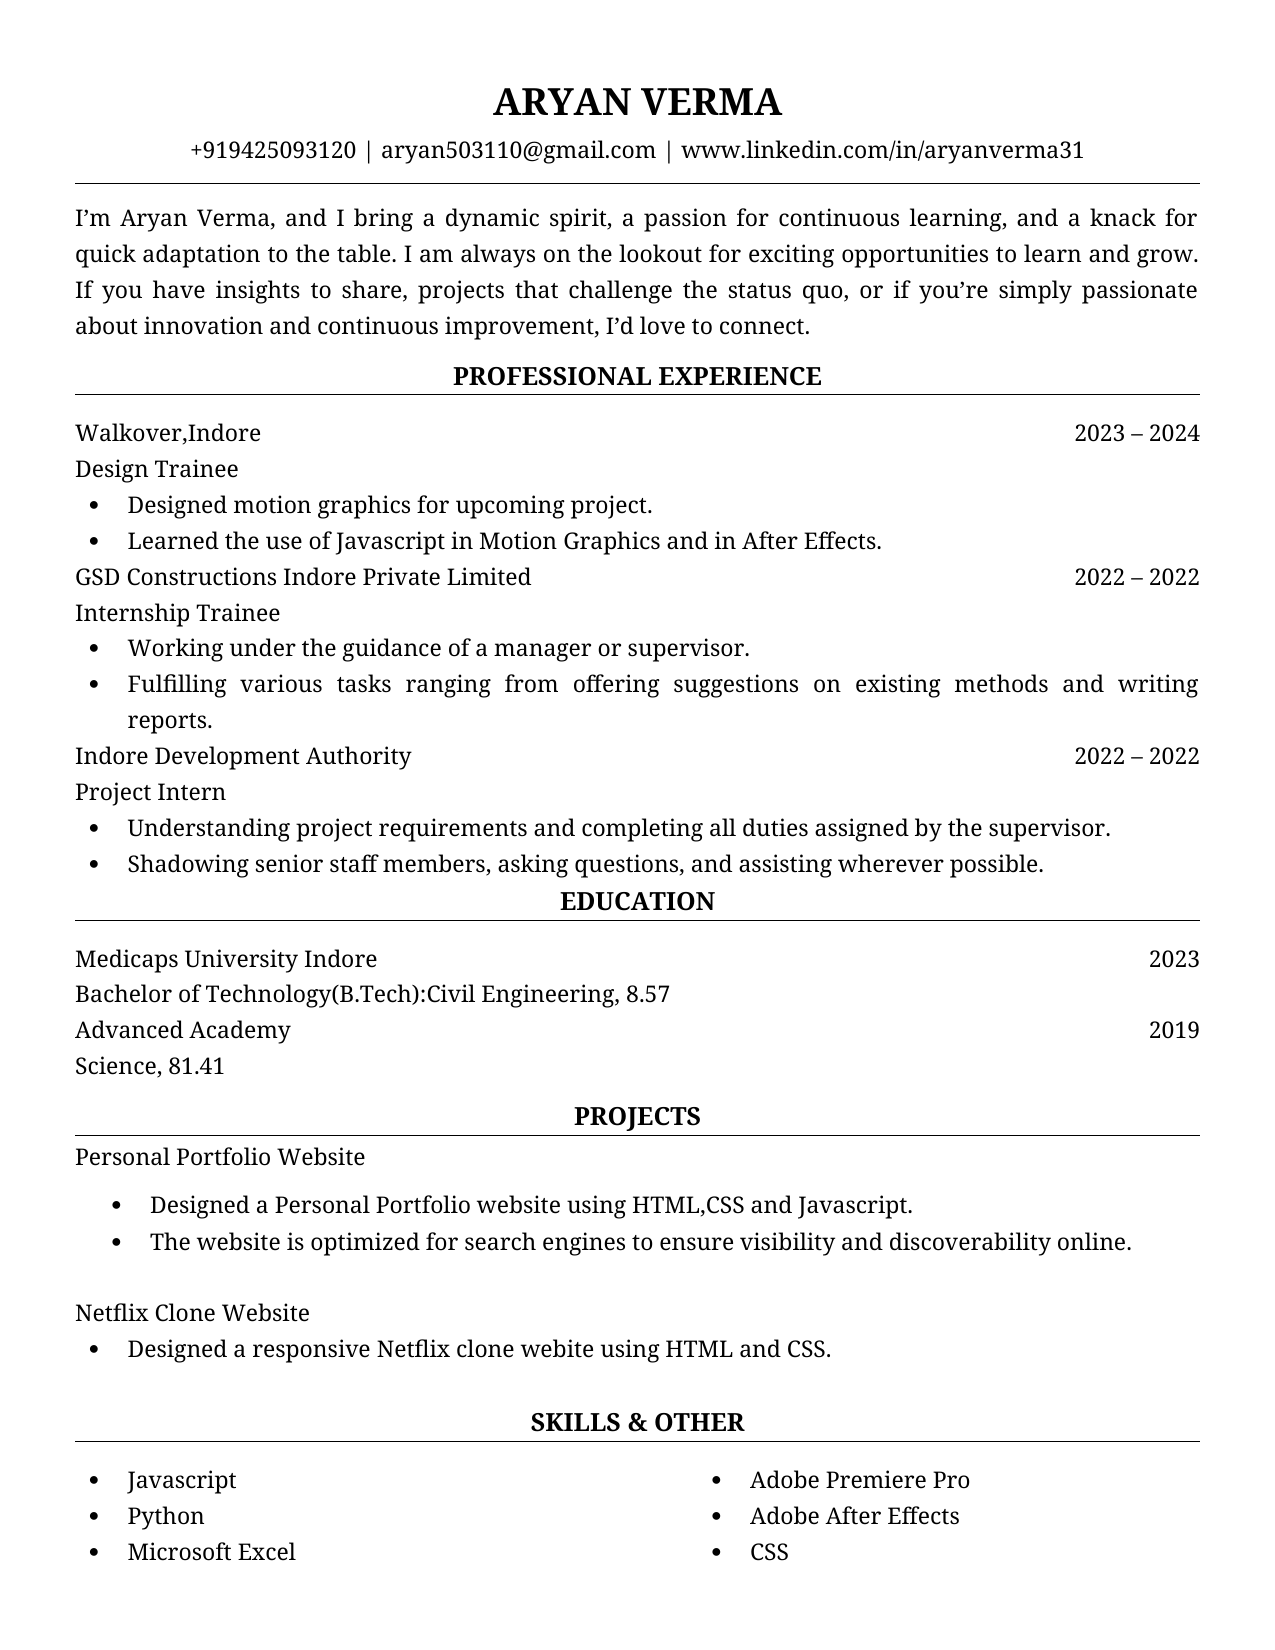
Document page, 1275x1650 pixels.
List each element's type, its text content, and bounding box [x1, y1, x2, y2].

text I’m Aryan Verma, and I bring a dynamic spirit, a passion for continuous learning, and a knack for quick adaptation to the table. I am always on the lookout for exciting opportunities to learn and grow. If you have insights to share, projects that challenge the status quo, or if you’re simply passionate about innovation and continuous improvement, I’d love to connect. [75, 202, 1200, 341]
list Javascript [90, 1464, 600, 1495]
text Netflix Clone Website [75, 1297, 1200, 1328]
text Medicaps University Indore 2023 [75, 942, 1200, 974]
text Project Intern [75, 776, 1200, 807]
list Designed a Personal Portfolio website using HTML,CSS and Javascript. [112, 1189, 1200, 1221]
text ARYAN VERMA [75, 75, 1200, 126]
list Working under the guidance of a manager or supervisor. [90, 632, 1200, 664]
text +919425093120 | aryan503110@gmail.com | www.linkedin.com/in/aryanverma31 [75, 134, 1200, 165]
list Shadowing senior staff members, asking questions, and assisting wherever possible. [90, 848, 1200, 879]
text Personal Portfolio Website [75, 1141, 1200, 1172]
list Adobe After Effects [712, 1499, 1200, 1531]
text Bachelor of Technology(B.Tech):Civil Engineering, 8.57 [75, 978, 1200, 1010]
text PROFESSIONAL EXPERIENCE [75, 358, 1200, 394]
text GSD Constructions Indore Private Limited 2022 – 2022 [75, 561, 1200, 592]
list Microsoft Excel [90, 1536, 600, 1567]
text Science, 81.41 [75, 1050, 1200, 1082]
text EDUCATION [75, 884, 1200, 920]
list Fulfilling various tasks ranging from offering suggestions on existing methods and writing reports. [90, 668, 1200, 736]
list Learned the use of Javascript in Motion Graphics and in After Effects. [90, 524, 1200, 556]
text Internship Trainee [75, 596, 1200, 628]
text PROJECTS [75, 1099, 1200, 1135]
text Walkover,Indore 2023 – 2024 [75, 417, 1200, 448]
list Designed a responsive Netflix clone webite using HTML and CSS. [90, 1333, 1200, 1364]
list Designed motion graphics for upcoming project. [90, 489, 1200, 520]
text Advanced Academy 2019 [75, 1014, 1200, 1046]
list Python [90, 1499, 600, 1531]
list Adobe Premiere Pro [712, 1464, 1200, 1495]
text Design Trainee [75, 453, 1200, 484]
list The website is optimized for search engines to ensure visibility and discoverability online. [112, 1225, 1200, 1257]
text SKILLS & OTHER [75, 1405, 1200, 1441]
list CSS [712, 1536, 1200, 1567]
list Understanding project requirements and completing all duties assigned by the supervisor. [90, 812, 1200, 843]
text Indore Development Authority 2022 – 2022 [75, 740, 1200, 771]
